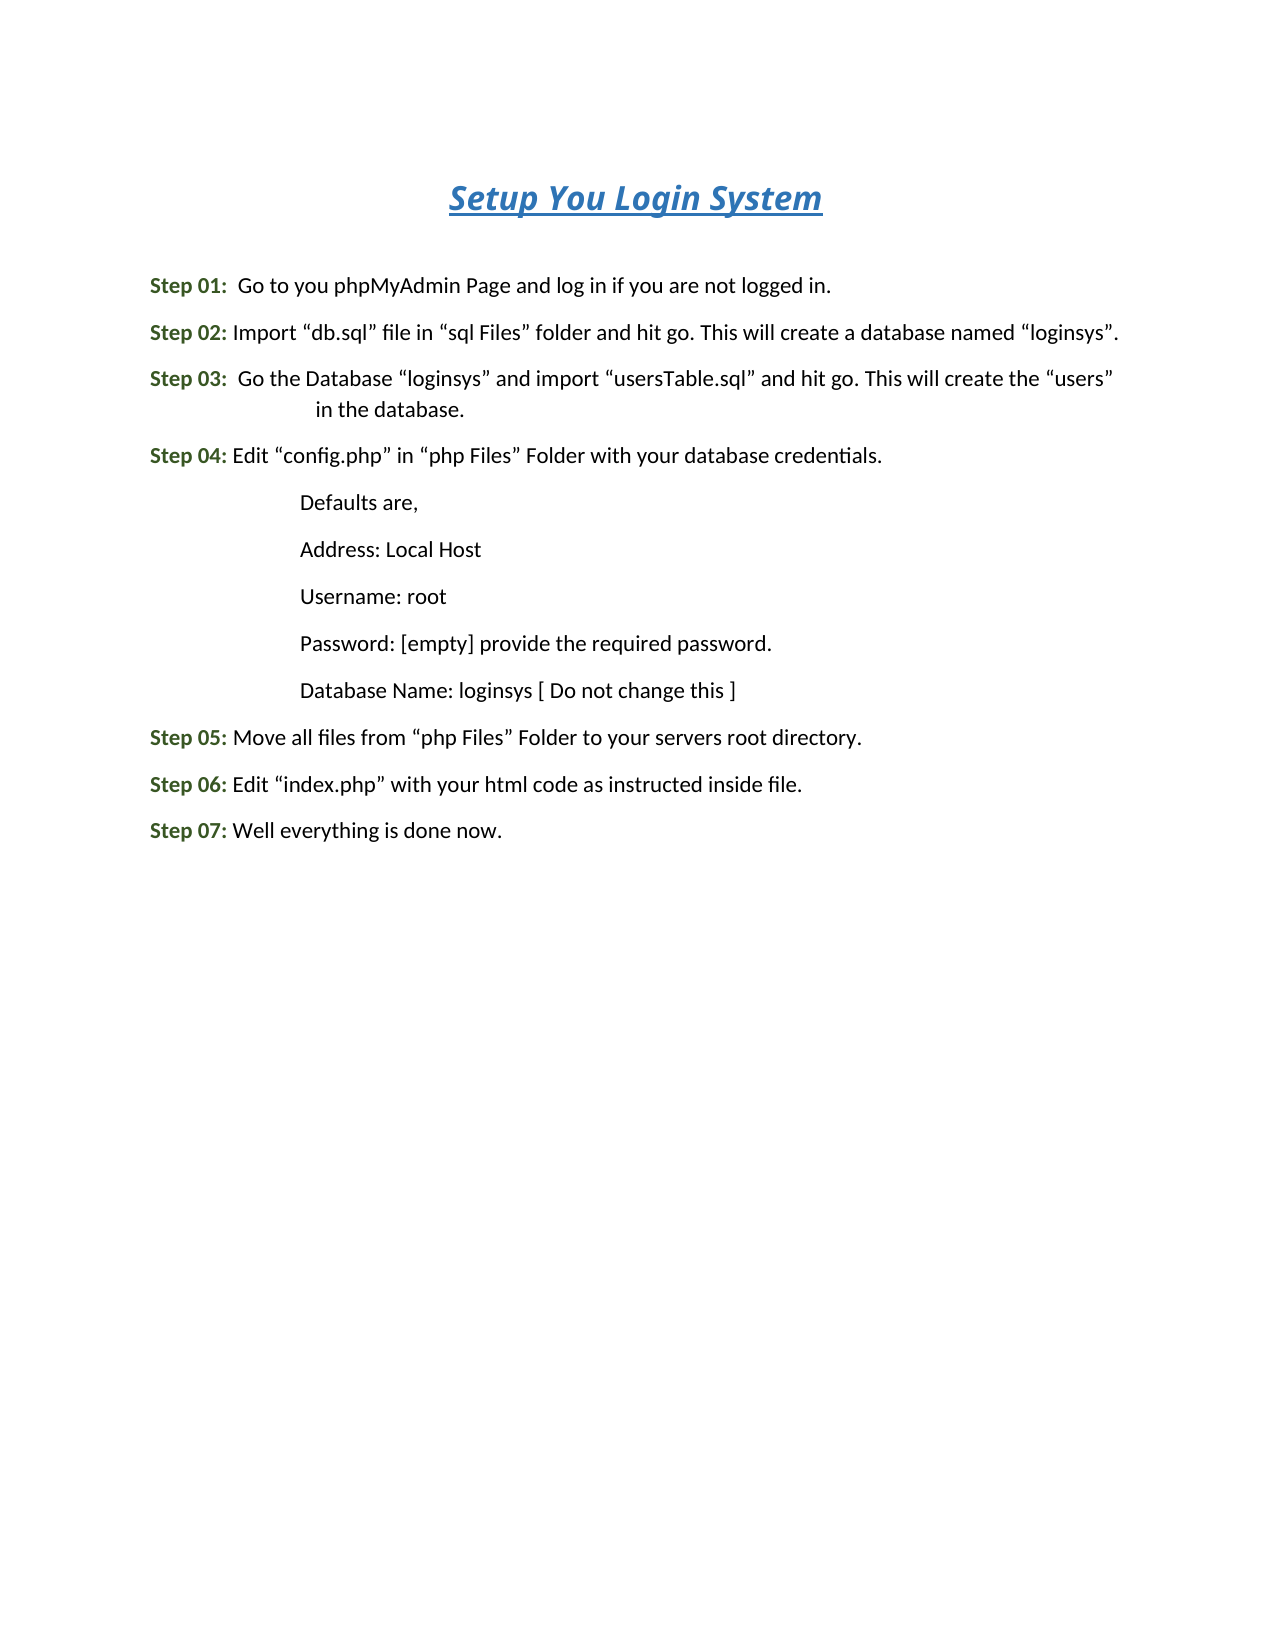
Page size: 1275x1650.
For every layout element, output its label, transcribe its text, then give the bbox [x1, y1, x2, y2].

text Step 02: Import “db.sql” file in “sql Files” folder and hit go. This will create a database named “loginsys”. [150, 318, 1125, 346]
text Step 07: Well everything is done now. [150, 817, 1125, 845]
subtitle Setup You Login System [150, 175, 1125, 220]
text Address: Local Host [150, 535, 1125, 563]
text Step 04: Edit “config.php” in “php Files” Folder with your database credentials. [150, 442, 1125, 470]
text Username: root [150, 582, 1125, 610]
text Step 06: Edit “index.php” with your html code as instructed inside file. [150, 770, 1125, 798]
text Step 03: Go the Database “loginsys” and import “usersTable.sql” and hit go. This will create the “users” in the database. [150, 364, 1125, 423]
text Step 05: Move all files from “php Files” Folder to your servers root directory. [150, 723, 1125, 751]
text Defaults are, [150, 488, 1125, 517]
text Database Name: loginsys [ Do not change this ] [150, 676, 1125, 704]
text Step 01: Go to you phpMyAdmin Page and log in if you are not logged in. [150, 271, 1125, 299]
text Password: [empty] provide the required password. [150, 629, 1125, 657]
